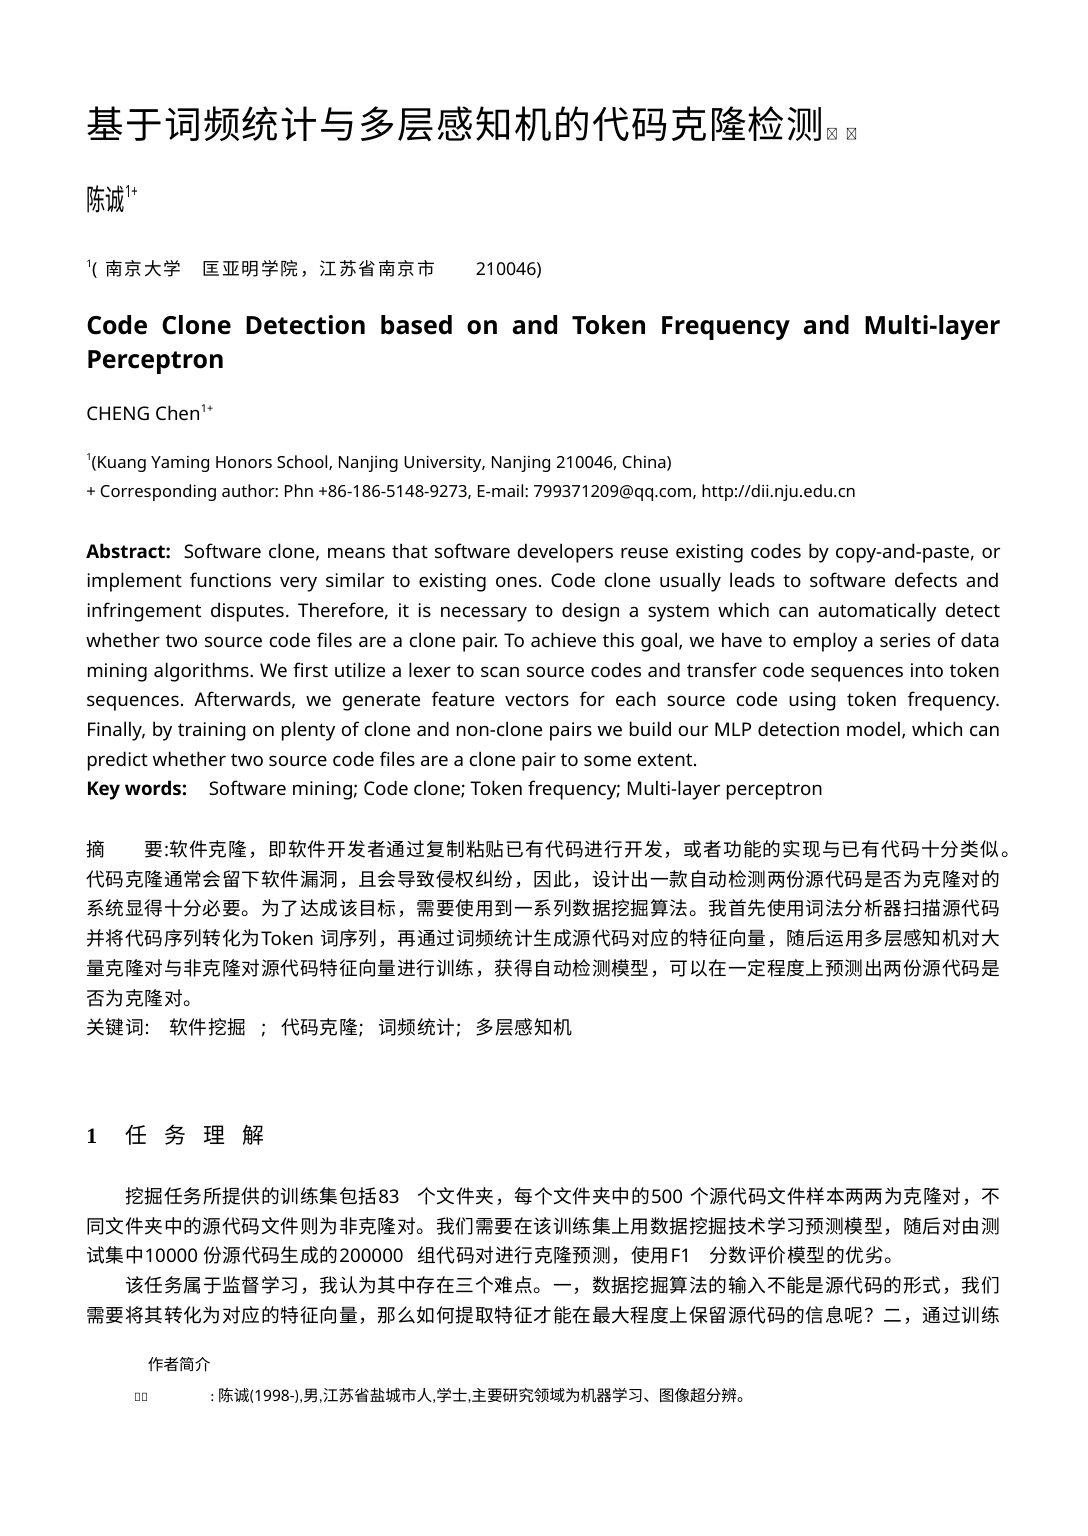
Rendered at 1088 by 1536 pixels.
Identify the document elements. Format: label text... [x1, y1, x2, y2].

title Code Clone Detection based on and Token Frequency and Multi-layer Perceptron [86, 307, 1001, 376]
text + Corresponding author: Phn +86-186-5148-9273, E-mail: 799371209@qq.com, http://dii.nju.edu.cn [86, 477, 1001, 506]
text 挖掘任务所提供的训练集包括83个文件夹，每个文件夹中的500个源代码文件样本两两为克隆对，不同文件夹中的源代码文件则为非克隆对。我们需要在该训练集上用数据挖掘技术学习预测模型，随后对由测试集中10000份源代码生成的200000组代码对进行克隆预测，使用F1分数评价模型的优劣。 [86, 1180, 1001, 1269]
text 关键词: 软件挖掘;代码克隆;词频统计;多层感知机 [86, 1012, 1001, 1041]
text Abstract: Software clone, means that software developers reuse existing codes by copy-and-paste, or implement functions very similar to existing ones. Code clone usually leads to software defects and infringement disputes. Therefore, it is necessary to design a system which can automatically detect whether two source code files are a clone pair. To achieve this goal, we have to employ a series of data mining algorithms. We first utilize a lexer to scan source codes and transfer code sequences into token sequences. Afterwards, we generate feature vectors for each source code using token frequency. Finally, by training on plenty of clone and non-clone pairs we build our MLP detection model, which can predict whether two source code files are a clone pair to some extent. [86, 536, 1001, 773]
subtitle 基于词频统计与多层感知机的代码克隆检测 [86, 92, 1001, 152]
text 摘 要: 软件克隆，即软件开发者通过复制粘贴已有代码进行开发，或者功能的实现与已有代码十分类似。代码克隆通常会留下软件漏洞，且会导致侵权纠纷，因此，设计出一款自动检测两份源代码是否为克隆对的系统显得十分必要。为了达成该目标，需要使用到一系列数据挖掘算法。我首先使用词法分析器扫描源代码并将代码序列转化为Token词序列，再通过词频统计生成源代码对应的特征向量，随后运用多层感知机对大量克隆对与非克隆对源代码特征向量进行训练，获得自动检测模型，可以在一定程度上预测出两份源代码是否为克隆对。 [86, 833, 1001, 1012]
subtitle 任务理解 [86, 1104, 1001, 1164]
text 1(南京大学 匡亚明学院，江苏省南京市 210046) [86, 253, 1001, 282]
text CHENG Chen1+ [86, 398, 1001, 428]
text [86, 1269, 1001, 1329]
text 1(Kuang Yaming Honors School, Nanjing University, Nanjing 210046, China) [86, 447, 1001, 477]
text 陈诚1+ [86, 168, 1001, 228]
text Key words: Software mining; Code clone; Token frequency; Multi-layer perceptron [86, 773, 1001, 803]
